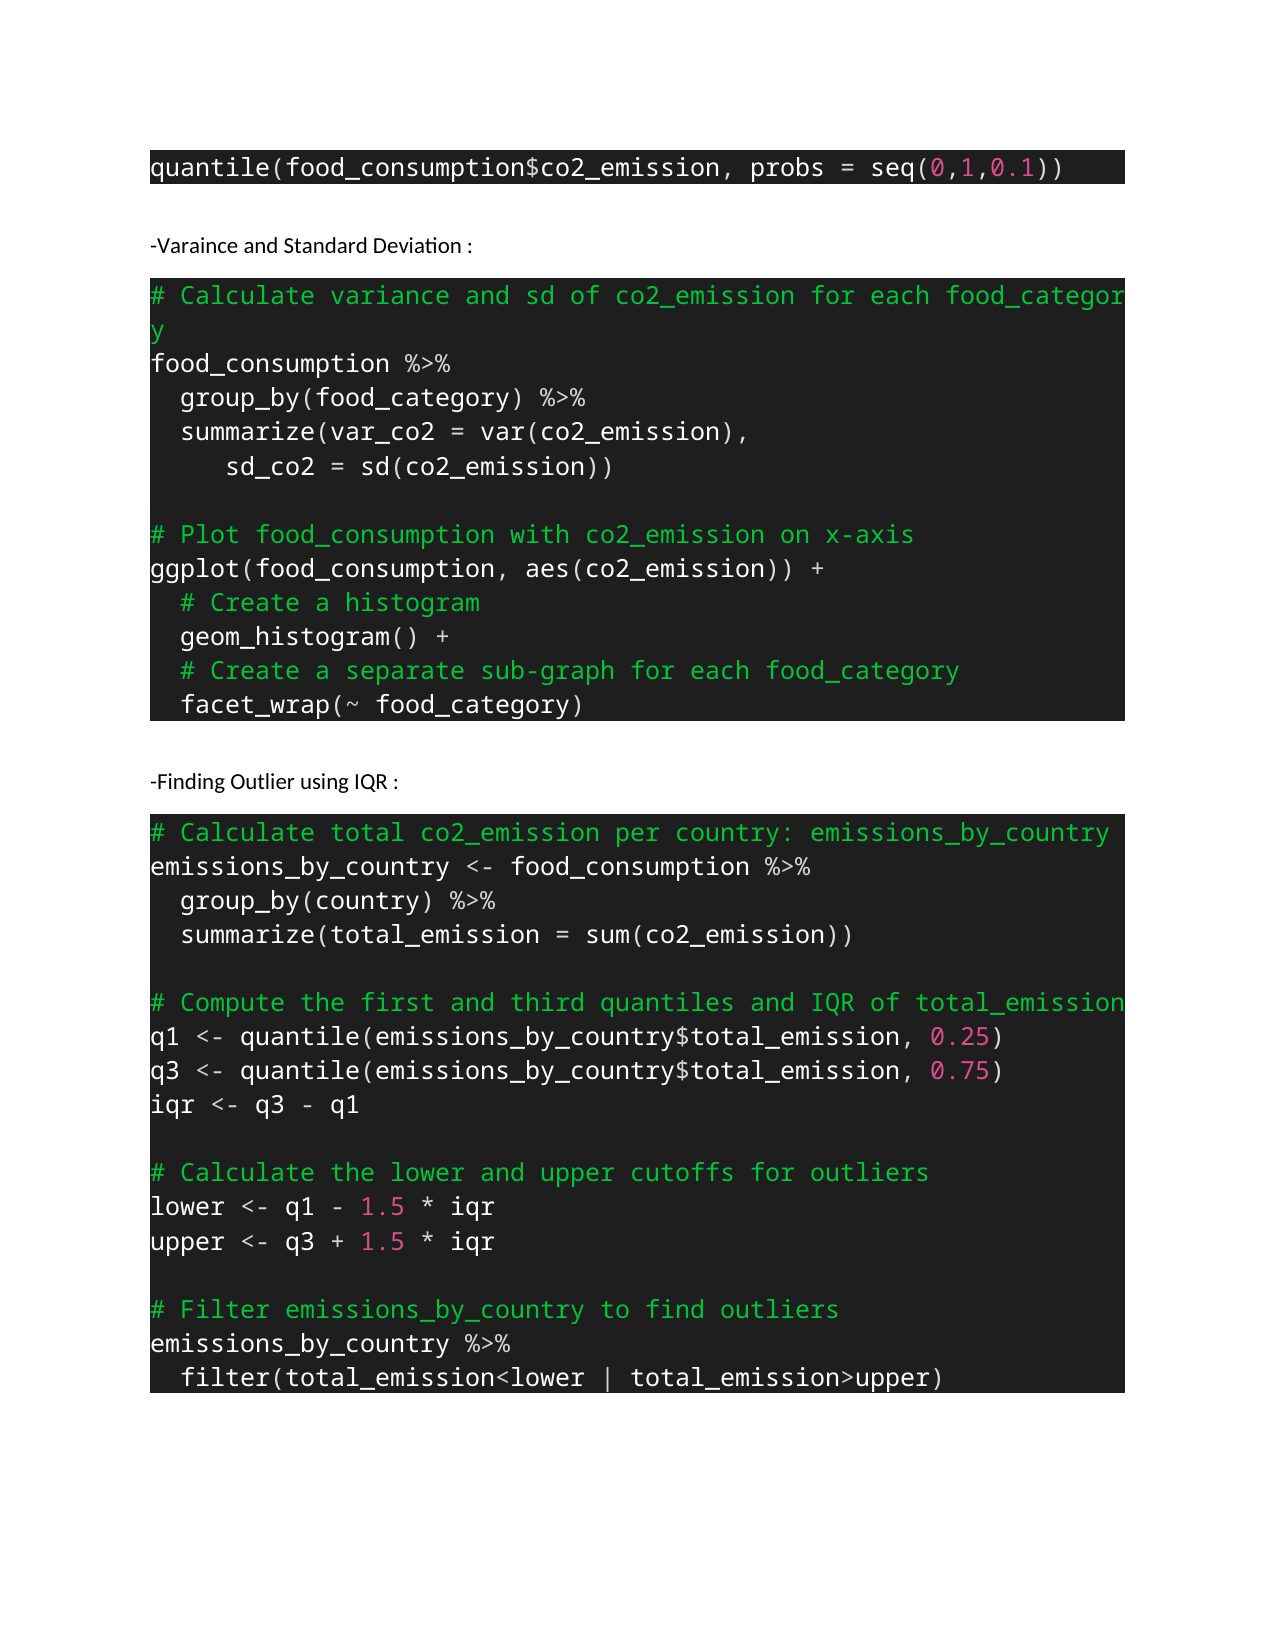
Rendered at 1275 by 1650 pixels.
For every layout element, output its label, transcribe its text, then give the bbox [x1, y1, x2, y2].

text ggplot(food_consumption, aes(co2_emission)) + [150, 550, 1125, 584]
text iqr <- q3 - q1 [150, 1087, 1125, 1121]
text # Compute the first and third quantiles and IQR of total_emission [150, 985, 1125, 1019]
text emissions_by_country <- food_consumption %>% [150, 848, 1125, 882]
text filter(total_emission<lower | total_emission>upper) [150, 1359, 1125, 1393]
text # Calculate variance and sd of co2_emission for each food_category [150, 278, 1125, 346]
text sd_co2 = sd(co2_emission)) [150, 448, 1125, 482]
text upper <- q3 + 1.5 * iqr [150, 1223, 1125, 1257]
text -Finding Outlier using IQR : [150, 767, 1125, 796]
text lower <- q1 - 1.5 * iqr [150, 1189, 1125, 1223]
text # Plot food_consumption with co2_emission on x-axis [150, 516, 1125, 550]
text # Filter emissions_by_country to find outliers [150, 1291, 1125, 1325]
text q1 <- quantile(emissions_by_country$total_emission, 0.25) [150, 1019, 1125, 1053]
text -Varaince and Standard Deviation : [150, 231, 1125, 259]
text # Create a separate sub-graph for each food_category [150, 652, 1125, 687]
text q3 <- quantile(emissions_by_country$total_emission, 0.75) [150, 1053, 1125, 1087]
text facet_wrap(~ food_category) [150, 687, 1125, 721]
text geom_histogram() + [150, 618, 1125, 652]
text summarize(var_co2 = var(co2_emission), [150, 414, 1125, 448]
text summarize(total_emission = sum(co2_emission)) [150, 917, 1125, 951]
text emissions_by_country %>% [150, 1325, 1125, 1359]
text group_by(country) %>% [150, 882, 1125, 917]
text quantile(food_consumption$co2_emission, probs = seq(0,1,0.1)) [150, 150, 1125, 184]
text # Create a histogram [150, 584, 1125, 618]
text food_consumption %>% [150, 346, 1125, 380]
text group_by(food_category) %>% [150, 380, 1125, 414]
text # Calculate total co2_emission per country: emissions_by_country [150, 814, 1125, 848]
text # Calculate the lower and upper cutoffs for outliers [150, 1155, 1125, 1189]
